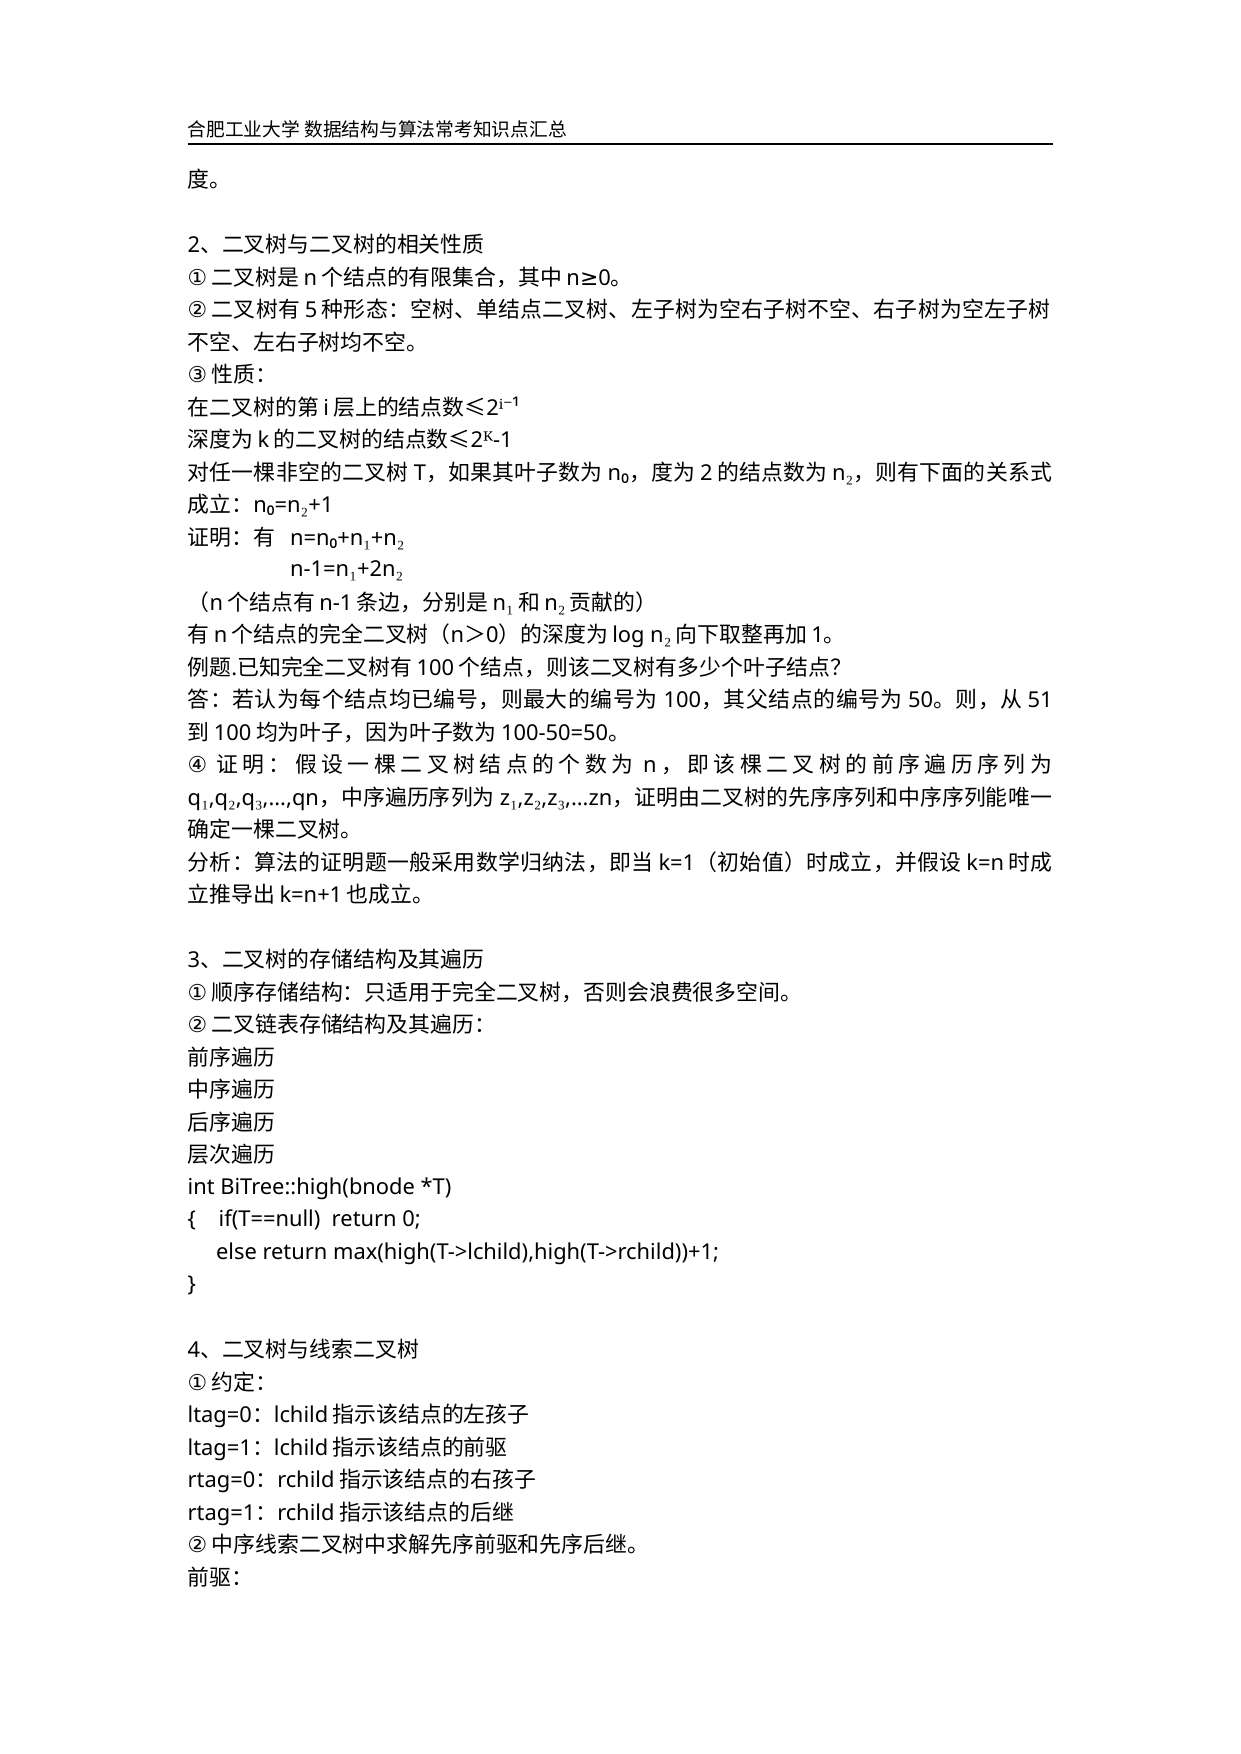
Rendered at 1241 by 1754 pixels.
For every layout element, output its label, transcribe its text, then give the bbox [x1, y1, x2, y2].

text 4、二叉树与线索二叉树 [187, 1332, 1053, 1364]
text 深度为k的二叉树的结点数≤2ᴷ-1 [187, 422, 1053, 454]
text rtag=0：rchild指示该结点的右孩子 [187, 1462, 1053, 1494]
text 3、二叉树的存储结构及其遍历 [187, 942, 1053, 974]
text 前驱： [187, 1559, 1053, 1592]
text （n个结点有n-1条边，分别是n₁和n₂贡献的） [187, 584, 1053, 617]
text 在二叉树的第i层上的结点数≤2ⁱ⁻¹ [187, 389, 1053, 422]
text } [187, 1267, 1053, 1299]
text ltag=0：lchild指示该结点的左孩子 [187, 1397, 1053, 1429]
text ②中序线索二叉树中求解先序前驱和先序后继。 [187, 1527, 1053, 1559]
text ②二叉树有5种形态：空树、单结点二叉树、左子树为空右子树不空、右子树为空左子树不空、左右子树均不空。 [187, 292, 1053, 357]
text 例题.已知完全二叉树有100个结点，则该二叉树有多少个叶子结点？ [187, 649, 1053, 682]
text ④证明：假设一棵二叉树结点的个数为n，即该棵二叉树的前序遍历序列为q₁,q₂,q₃,...,qn，中序遍历序列为z₁,z₂,z₃,...zn，证明由二叉树的先序序列和中序序列能唯一确定一棵二叉树。 [187, 747, 1053, 844]
text 层次遍历 [187, 1137, 1053, 1169]
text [187, 162, 1053, 194]
text else return max(high(T->lchild),high(T->rchild))+1; [187, 1234, 1053, 1267]
text ②二叉链表存储结构及其遍历： [187, 1007, 1053, 1039]
text rtag=1：rchild指示该结点的后继 [187, 1494, 1053, 1527]
text ③性质： [187, 357, 1053, 389]
text 对任一棵非空的二叉树T，如果其叶子数为n₀，度为2的结点数为n₂，则有下面的关系式成立：n₀=n₂+1 [187, 454, 1053, 519]
text 2、二叉树与二叉树的相关性质 [187, 227, 1053, 259]
text 后序遍历 [187, 1104, 1053, 1137]
text ①约定： [187, 1364, 1053, 1397]
text ①二叉树是n个结点的有限集合，其中n≥0。 [187, 259, 1053, 292]
text ①顺序存储结构：只适用于完全二叉树，否则会浪费很多空间。 [187, 974, 1053, 1007]
text 有n个结点的完全二叉树（n＞0）的深度为log n₂向下取整再加1。 [187, 617, 1053, 649]
text 答：若认为每个结点均已编号，则最大的编号为100，其父结点的编号为50。则，从51到100均为叶子，因为叶子数为100-50=50。 [187, 682, 1053, 747]
text int BiTree::high(bnode *T) [187, 1169, 1053, 1202]
text { if(T==null) return 0; [187, 1202, 1053, 1234]
text n-1=n₁+2n₂ [187, 552, 1053, 584]
text 分析：算法的证明题一般采用数学归纳法，即当k=1（初始值）时成立，并假设k=n时成立推导出k=n+1也成立。 [187, 844, 1053, 909]
text 证明：有 n=n₀+n₁+n₂ [187, 519, 1053, 552]
text 前序遍历 [187, 1039, 1053, 1072]
text 中序遍历 [187, 1072, 1053, 1104]
text ltag=1：lchild指示该结点的前驱 [187, 1429, 1053, 1462]
